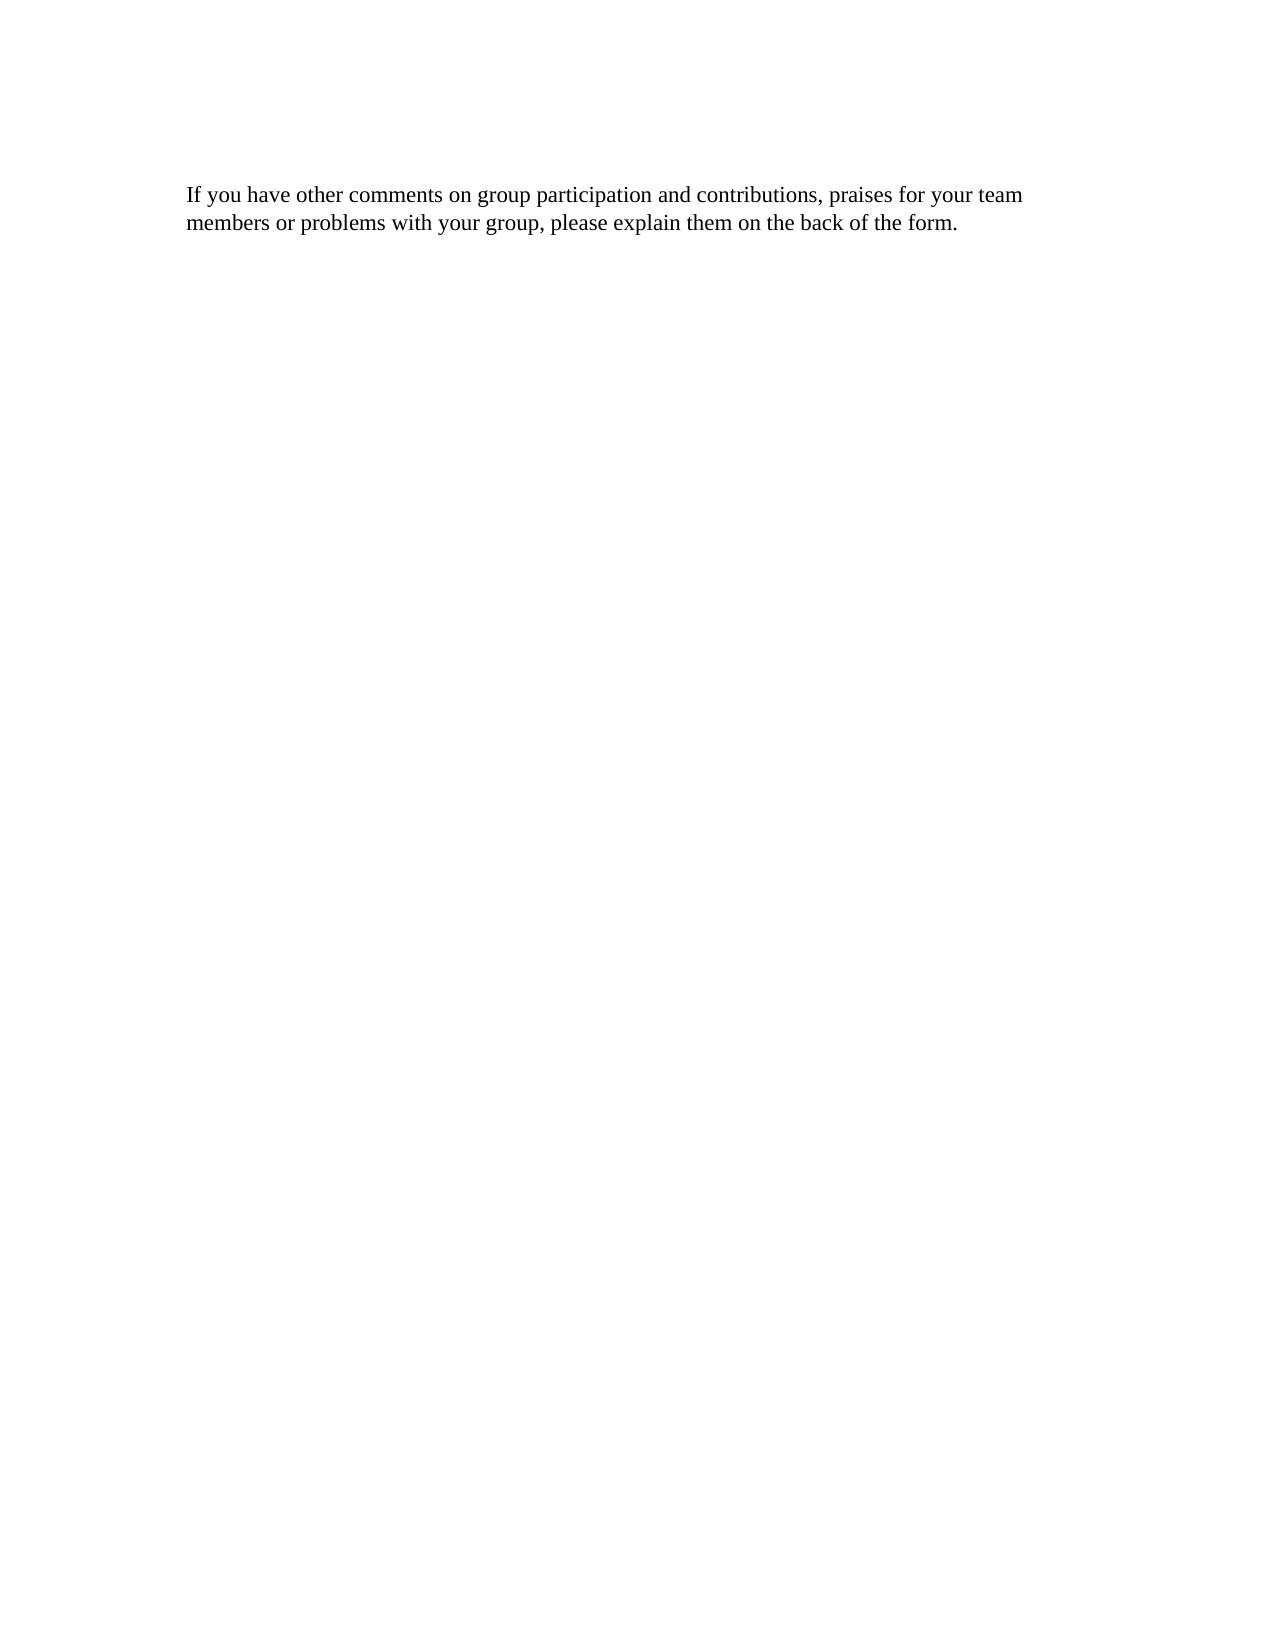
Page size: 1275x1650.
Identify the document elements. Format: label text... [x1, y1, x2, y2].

text If you have other comments on group participation and contributions, praises for your team members or problems with your group, please explain them on the back of the form. [186, 181, 1084, 235]
